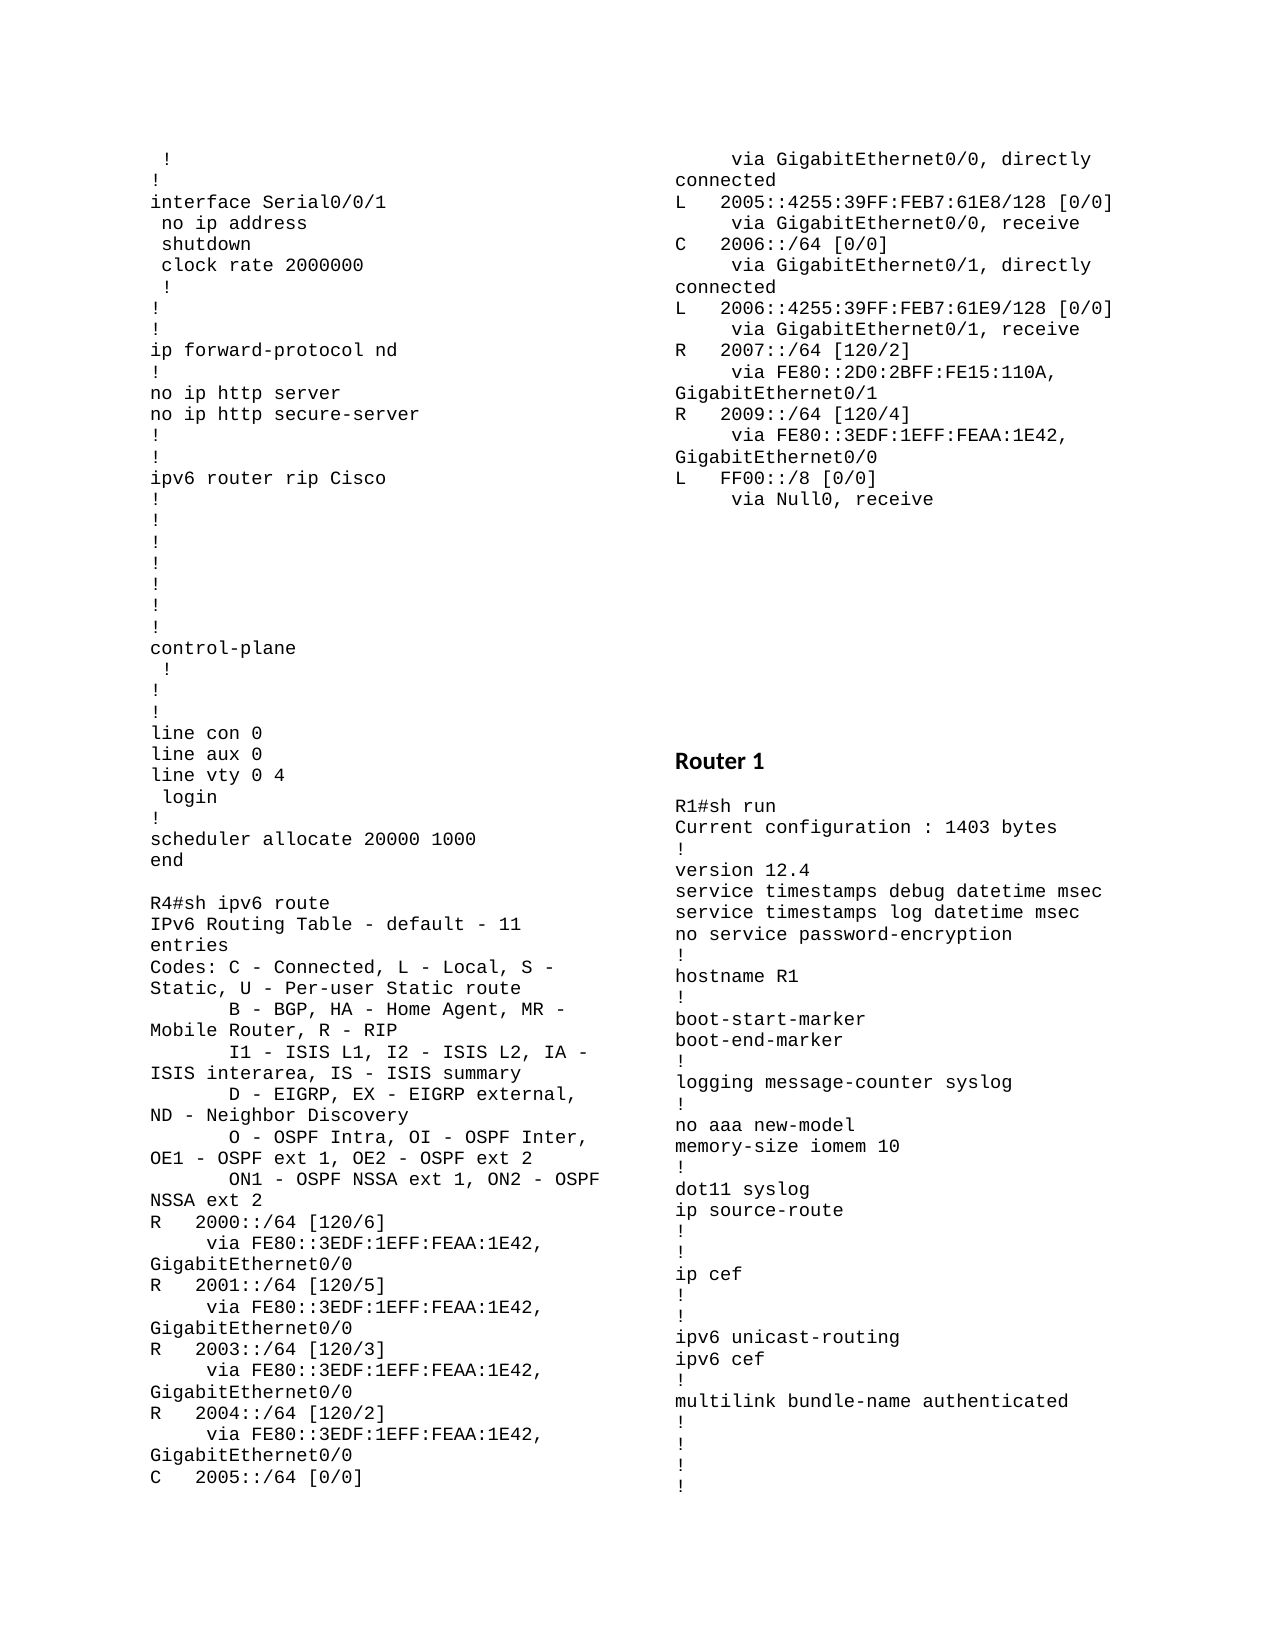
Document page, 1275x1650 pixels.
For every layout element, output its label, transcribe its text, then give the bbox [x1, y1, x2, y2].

text D - EIGRP, EX - EIGRP external, ND - Neighbor Discovery [150, 1085, 600, 1127]
text ! [675, 1286, 1125, 1307]
text ! [150, 660, 600, 681]
text R 2004::/64 [120/2] [150, 1404, 600, 1425]
text ! [675, 1094, 1125, 1116]
text ! [150, 511, 600, 532]
text via FE80::3EDF:1EFF:FEAA:1E42, GigabitEthernet0/0 [150, 1234, 600, 1276]
text ! [675, 1434, 1125, 1456]
text multilink bundle-name authenticated [675, 1392, 1125, 1413]
text dot11 syslog [675, 1179, 1125, 1201]
text via GigabitEthernet0/1, directly connected [675, 256, 1125, 299]
text end [150, 851, 600, 872]
text R 2007::/64 [120/2] [675, 341, 1125, 362]
text service timestamps log datetime msec [675, 903, 1125, 924]
text boot-start-marker [675, 1009, 1125, 1031]
text via FE80::2D0:2BFF:FE15:110A, GigabitEthernet0/1 [675, 362, 1125, 405]
text R 2000::/64 [120/6] [150, 1212, 600, 1234]
text via GigabitEthernet0/0, directly connected [675, 150, 1125, 192]
text ! [675, 1456, 1125, 1477]
text hostname R1 [675, 967, 1125, 988]
text no ip http server [150, 384, 600, 405]
text line con 0 [150, 724, 600, 745]
text no aaa new-model [675, 1116, 1125, 1137]
text R 2001::/64 [120/5] [150, 1276, 600, 1297]
text ipv6 router rip Cisco [150, 469, 600, 490]
text C 2006::/64 [0/0] [675, 235, 1125, 256]
text ! [150, 490, 600, 511]
text ipv6 cef [675, 1349, 1125, 1371]
text memory-size iomem 10 [675, 1137, 1125, 1158]
text B - BGP, HA - Home Agent, MR - Mobile Router, R - RIP [150, 1000, 600, 1042]
text ! [150, 150, 600, 171]
text ! [675, 1158, 1125, 1179]
text ! [675, 1413, 1125, 1434]
text Codes: C - Connected, L - Local, S - Static, U - Per-user Static route [150, 957, 600, 1000]
text ipv6 unicast-routing [675, 1328, 1125, 1349]
text via Null0, receive [675, 490, 1125, 511]
text R 2009::/64 [120/4] [675, 405, 1125, 426]
text ! [675, 839, 1125, 861]
text ! [675, 1052, 1125, 1073]
text ! [150, 554, 600, 575]
text O - OSPF Intra, OI - OSPF Inter, OE1 - OSPF ext 1, OE2 - OSPF ext 2 [150, 1127, 600, 1170]
text via FE80::3EDF:1EFF:FEAA:1E42, GigabitEthernet0/0 [150, 1361, 600, 1404]
text ip cef [675, 1264, 1125, 1286]
text L 2006::4255:39FF:FEB7:61E9/128 [0/0] [675, 299, 1125, 320]
text ! [150, 702, 600, 724]
text via FE80::3EDF:1EFF:FEAA:1E42, GigabitEthernet0/0 [150, 1425, 600, 1467]
text ! [150, 277, 600, 299]
text I1 - ISIS L1, I2 - ISIS L2, IA - ISIS interarea, IS - ISIS summary [150, 1042, 600, 1085]
text IPv6 Routing Table - default - 11 entries [150, 915, 600, 957]
text R4#sh ipv6 route [150, 894, 600, 915]
text R 2003::/64 [120/3] [150, 1340, 600, 1361]
text ip forward-protocol nd [150, 341, 600, 362]
text ! [675, 1222, 1125, 1243]
text ! [150, 532, 600, 554]
text ! [150, 681, 600, 702]
text C 2005::/64 [0/0] [150, 1467, 600, 1489]
text Router 1 [675, 745, 1125, 776]
text line vty 0 4 [150, 766, 600, 787]
text login [150, 787, 600, 809]
text logging message-counter syslog [675, 1073, 1125, 1094]
text L 2005::4255:39FF:FEB7:61E8/128 [0/0] [675, 192, 1125, 214]
text ! [675, 1243, 1125, 1264]
text ! [150, 171, 600, 192]
text ! [150, 426, 600, 447]
text R1#sh run [675, 797, 1125, 818]
text ! [675, 988, 1125, 1009]
text interface Serial0/0/1 [150, 192, 600, 214]
text no service password-encryption [675, 924, 1125, 946]
text ip source-route [675, 1201, 1125, 1222]
text via GigabitEthernet0/1, receive [675, 320, 1125, 341]
text ON1 - OSPF NSSA ext 1, ON2 - OSPF NSSA ext 2 [150, 1170, 600, 1212]
text no ip http secure-server [150, 405, 600, 426]
text ! [150, 596, 600, 617]
text ! [150, 575, 600, 596]
text ! [675, 1307, 1125, 1328]
text line aux 0 [150, 745, 600, 766]
text no ip address [150, 214, 600, 235]
text L FF00::/8 [0/0] [675, 469, 1125, 490]
text control-plane [150, 639, 600, 660]
text service timestamps debug datetime msec [675, 882, 1125, 903]
text via GigabitEthernet0/0, receive [675, 214, 1125, 235]
text ! [150, 447, 600, 469]
text shutdown [150, 235, 600, 256]
text clock rate 2000000 [150, 256, 600, 277]
text ! [150, 299, 600, 320]
text ! [150, 362, 600, 384]
text ! [150, 320, 600, 341]
text ! [675, 946, 1125, 967]
text boot-end-marker [675, 1031, 1125, 1052]
text version 12.4 [675, 861, 1125, 882]
text ! [675, 1371, 1125, 1392]
text Current configuration : 1403 bytes [675, 818, 1125, 839]
text ! [150, 617, 600, 639]
text via FE80::3EDF:1EFF:FEAA:1E42, GigabitEthernet0/0 [150, 1297, 600, 1340]
text via FE80::3EDF:1EFF:FEAA:1E42, GigabitEthernet0/0 [675, 426, 1125, 469]
text scheduler allocate 20000 1000 [150, 830, 600, 851]
text ! [150, 809, 600, 830]
text ! [675, 1477, 1125, 1498]
